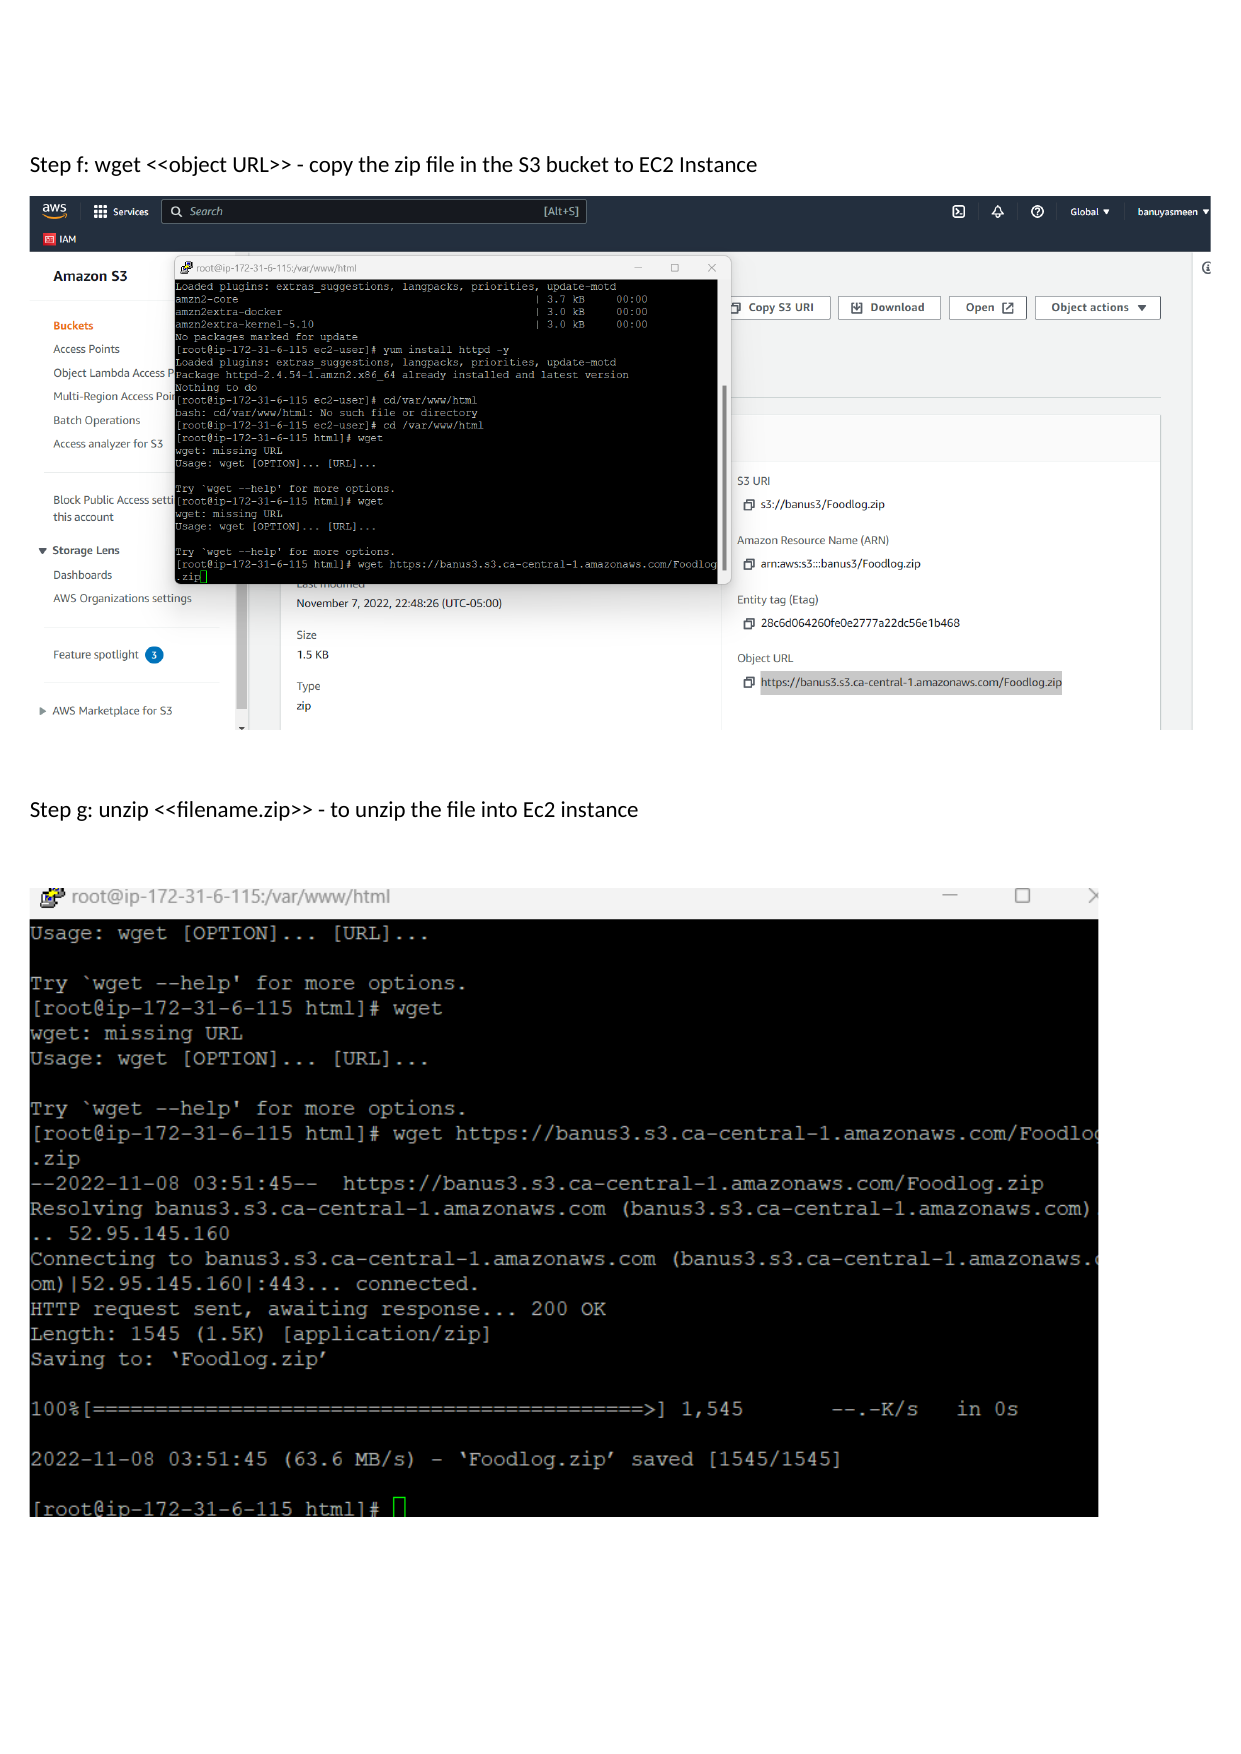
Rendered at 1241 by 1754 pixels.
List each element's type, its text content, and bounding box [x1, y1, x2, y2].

picture [29, 888, 1099, 1517]
picture [29, 196, 1211, 730]
text Step f: wget <<object URL>> - copy the zip file in the S3 bucket to EC2 Instance [29, 150, 1211, 178]
text Step g: unzip <<filename.zip>> - to unzip the file into Ec2 instance [29, 795, 1211, 823]
